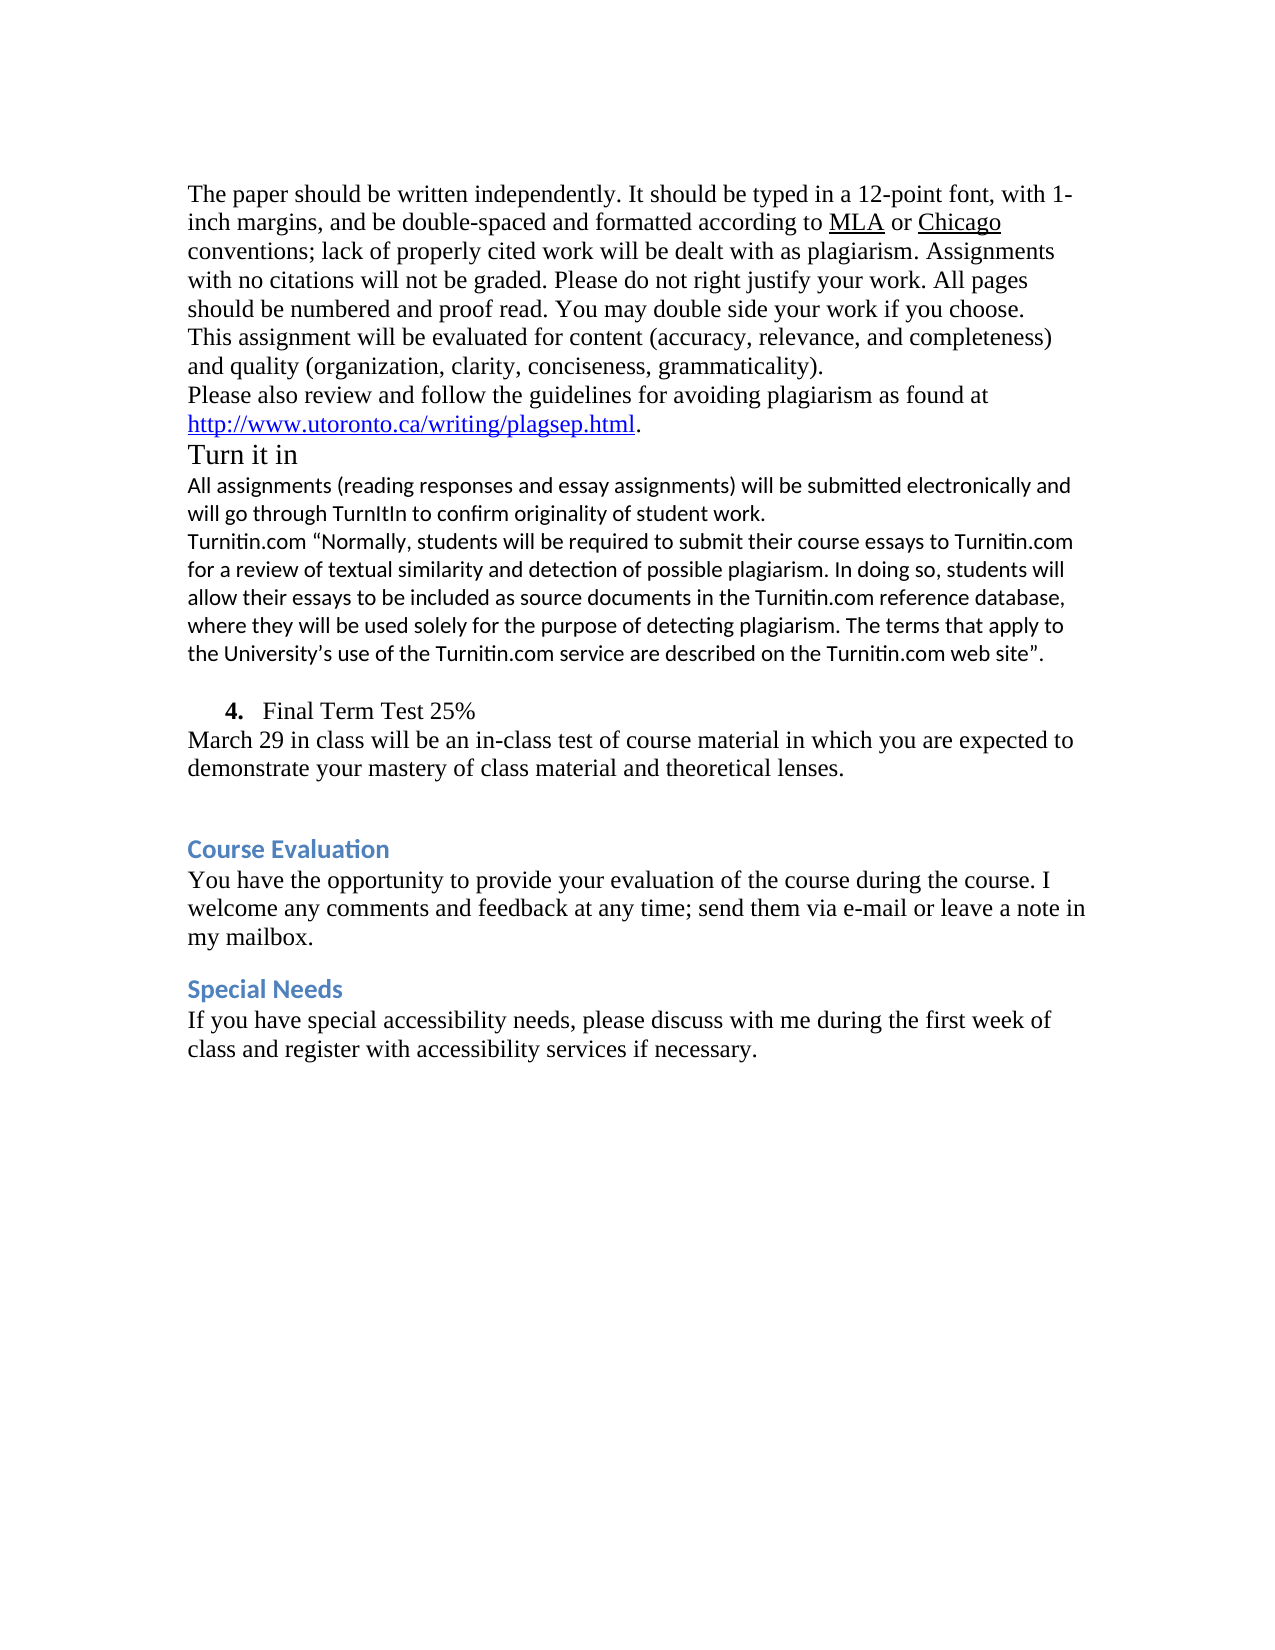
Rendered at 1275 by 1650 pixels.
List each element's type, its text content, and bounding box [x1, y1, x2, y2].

subtitle Special Needs [187, 972, 1087, 1005]
text The paper should be written independently. It should be typed in a 12-point font, with 1-inch margins, and be double-spaced and formatted according to MLA or Chicago conventions; lack of properly cited work will be dealt with as plagiarism. Assignments with no citations will not be graded. Please do not right justify your work. All pages should be numbered and proof read. You may double side your work if you choose. [187, 179, 1087, 322]
text Please also review and follow the guidelines for avoiding plagiarism as found at http://www.utoronto.ca/writing/plagsep.html. [187, 380, 1087, 437]
text All assignments (reading responses and essay assignments) will be submitted electronically and will go through TurnItIn to confirm originality of student work. [187, 471, 1087, 527]
text Turnitin.com “Normally, students will be required to submit their course essays to Turnitin.com for a review of textual similarity and detection of possible plagiarism. In doing so, students will allow their essays to be included as source documents in the Turnitin.com reference database, where they will be used solely for the purpose of detecting plagiarism. The terms that apply to the University’s use of the Turnitin.com service are described on the Turnitin.com web site”. [187, 527, 1087, 667]
text You have the opportunity to provide your evaluation of the course during the course. I welcome any comments and feedback at any time; send them via e-mail or leave a note in my mailbox. [187, 865, 1087, 951]
subtitle Course Evaluation [187, 832, 1087, 865]
text If you have special accessibility needs, please discuss with me during the first week of class and register with accessibility services if necessary. [187, 1005, 1087, 1062]
list Final Term Test 25% [225, 696, 1087, 725]
text March 29 in class will be an in-class test of course material in which you are expected to demonstrate your mastery of class material and theoretical lenses. [187, 725, 1087, 782]
text This assignment will be evaluated for content (accuracy, relevance, and completeness) and quality (organization, clarity, conciseness, grammaticality). [187, 322, 1087, 380]
text Turn it in [187, 437, 1087, 471]
